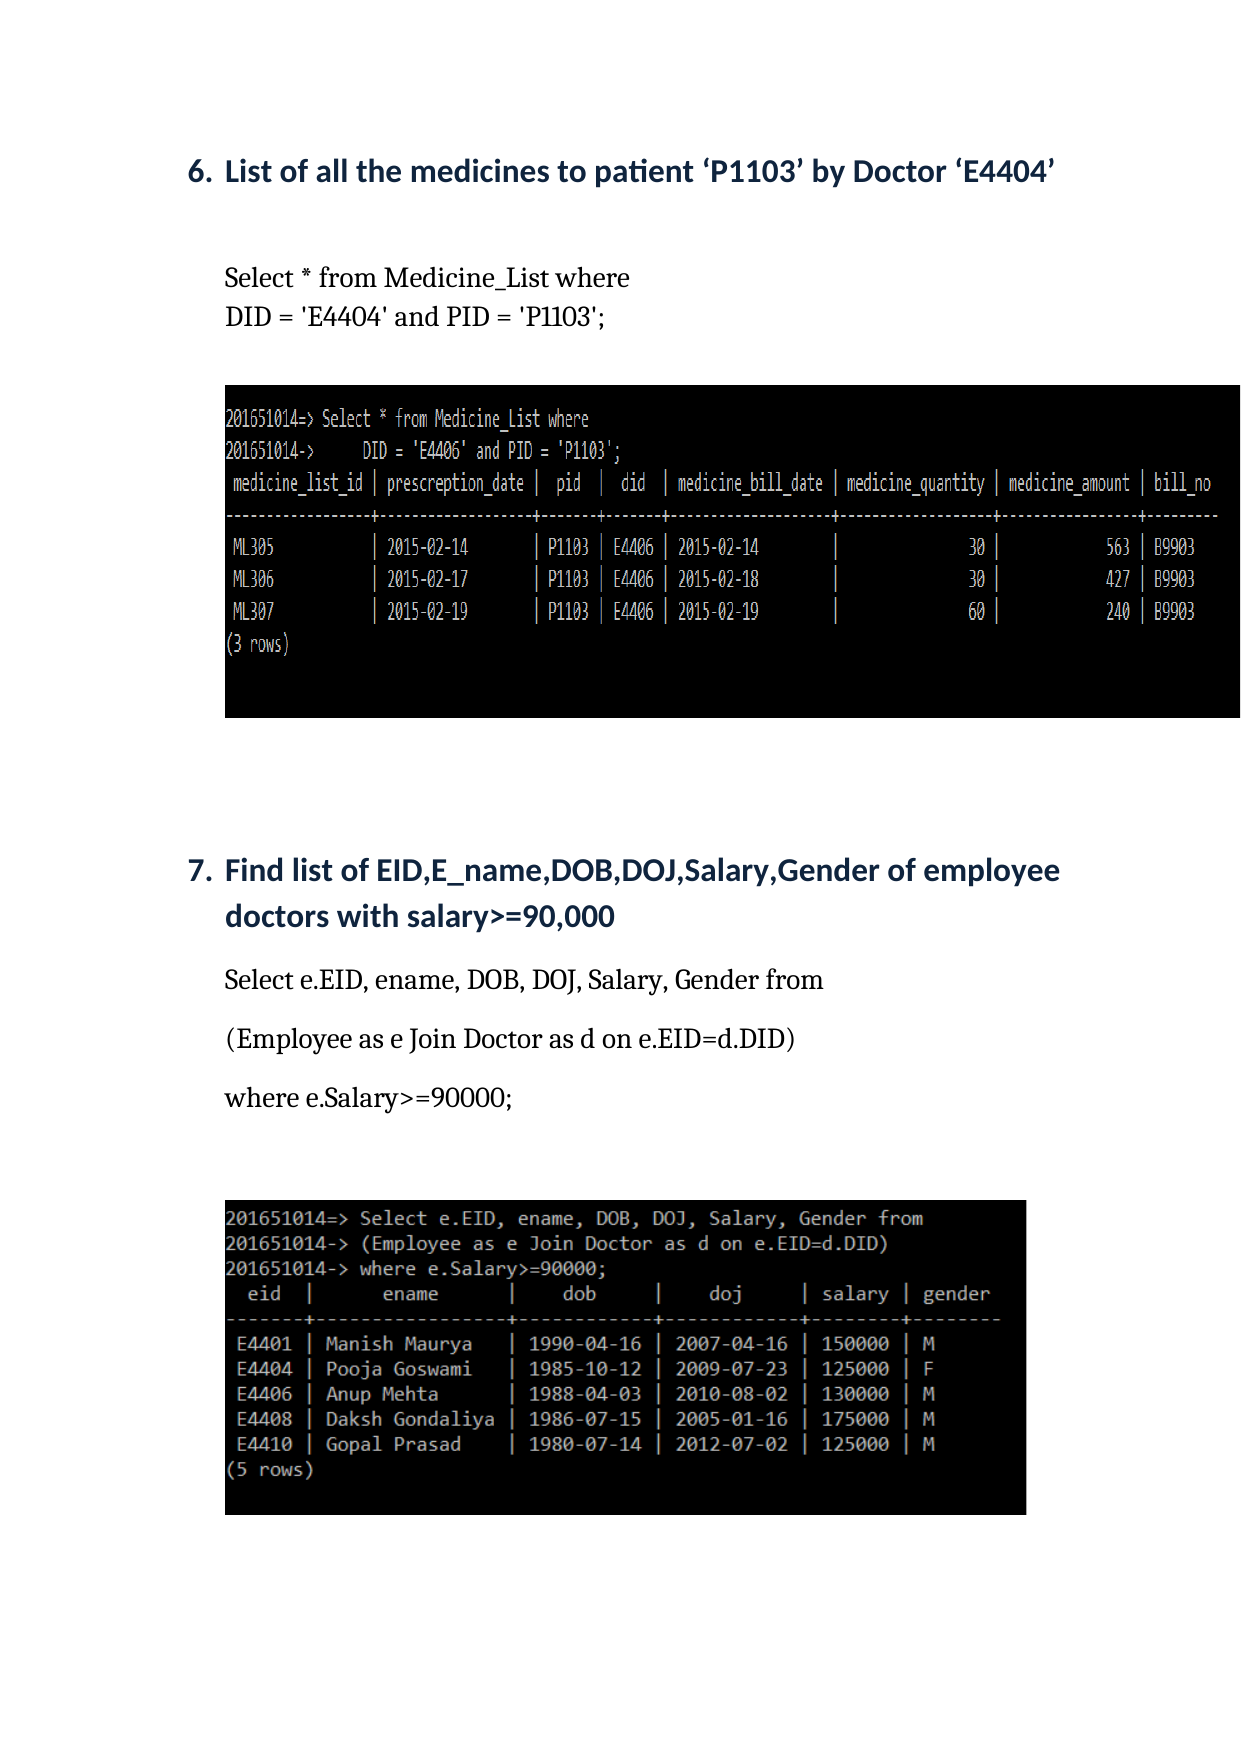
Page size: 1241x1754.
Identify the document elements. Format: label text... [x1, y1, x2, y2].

list List of all the medicines to patient ‘P1103’ by Doctor ‘E4404’ [187, 150, 1090, 191]
list DID = 'E4404' and PID = 'P1103'; [225, 300, 1090, 333]
text where e.Salary>=90000; [225, 1082, 1090, 1115]
text Select e.EID, ename, DOB, DOJ, Salary, Gender from [225, 963, 1090, 996]
list Select * from Medicine_List where [225, 261, 1090, 295]
list Find list of EID,E_name,DOB,DOJ,Salary,Gender of employee doctors with salary>=90,000 [187, 848, 1090, 936]
text (Employee as e Join Doctor as d on e.EID=d.DID) [225, 1022, 1090, 1056]
picture [225, 1200, 1027, 1515]
picture [225, 385, 1241, 718]
